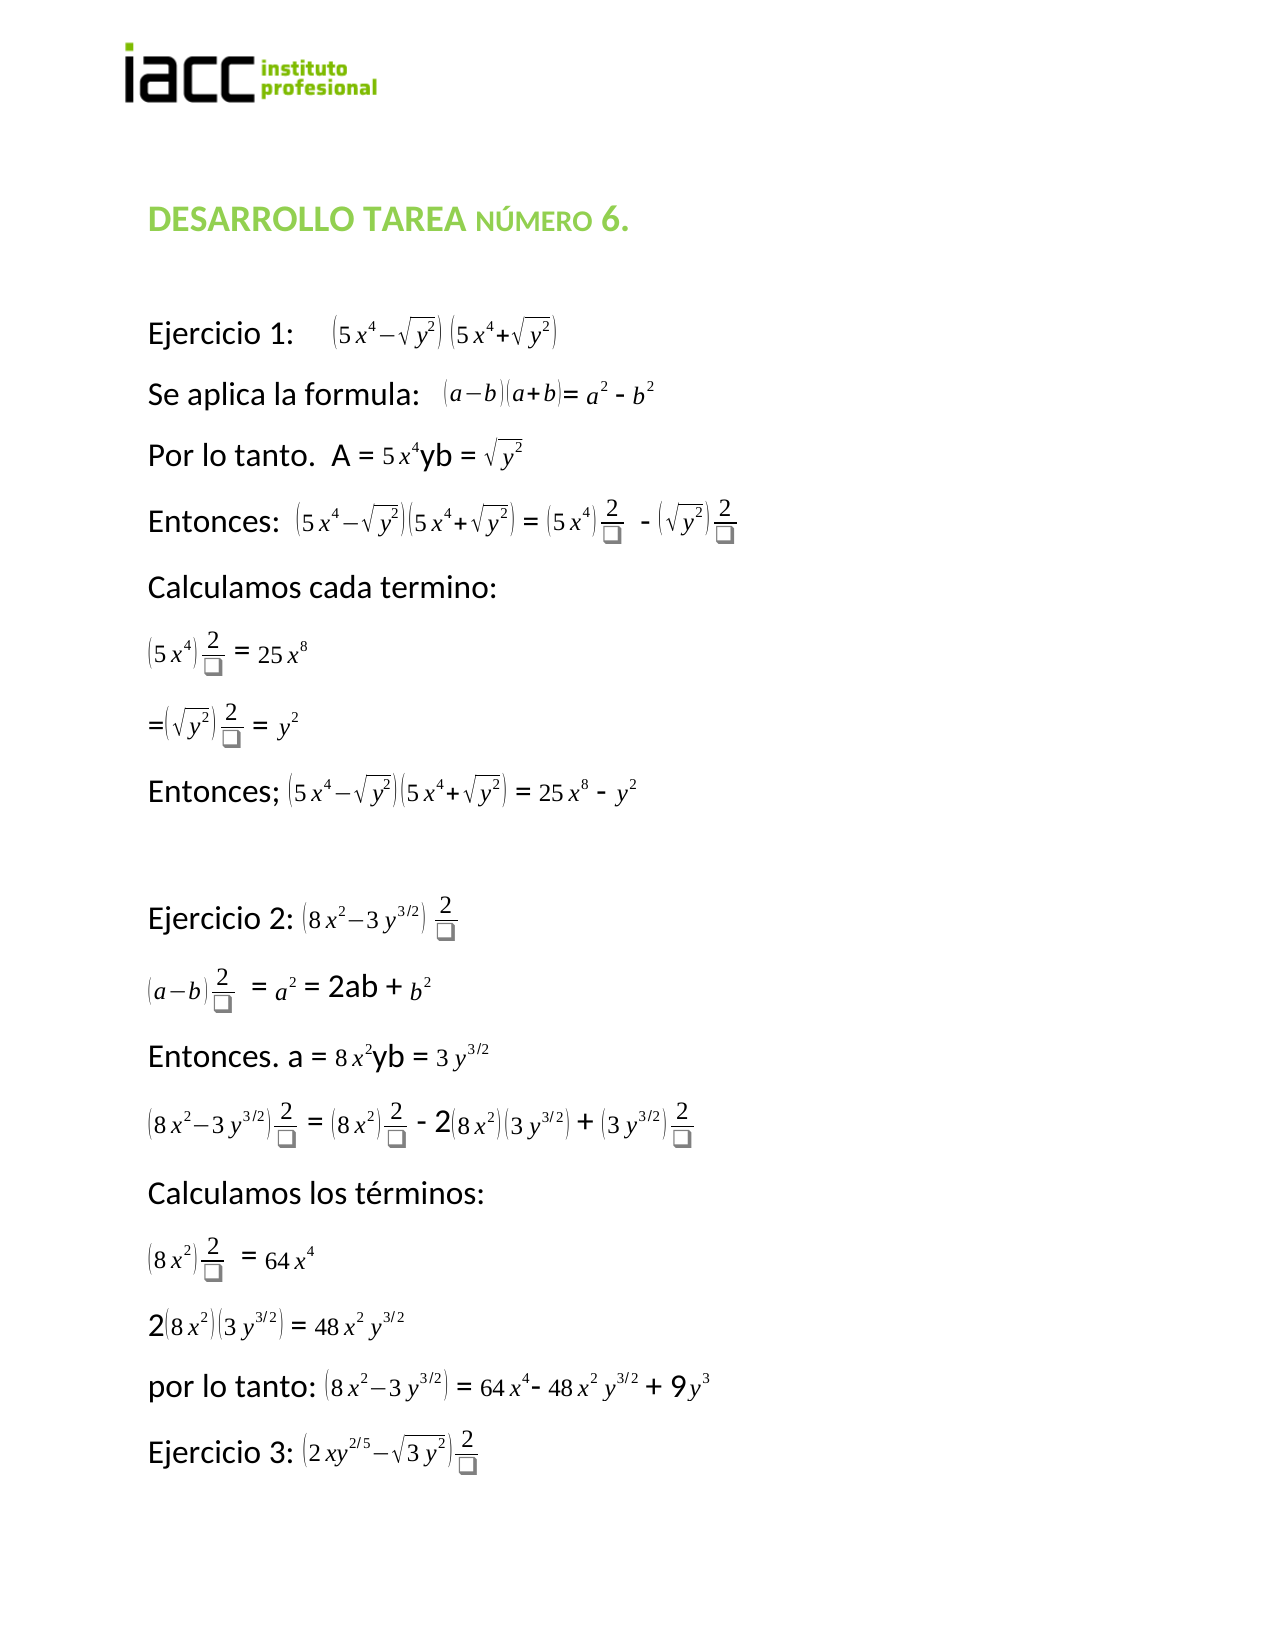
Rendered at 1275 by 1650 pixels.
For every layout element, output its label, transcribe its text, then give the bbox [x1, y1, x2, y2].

text 2 = [148, 1304, 1137, 1345]
text Entonces. a = yb = [148, 1035, 1137, 1076]
text Se aplica la formula: = - [148, 373, 1137, 414]
text Entonces; = - [148, 770, 1137, 811]
text = = [148, 698, 1137, 751]
text Ejercicio 2: [148, 892, 1137, 944]
text Ejercicio 1: [148, 312, 1137, 353]
text Por lo tanto. A = yb = [148, 433, 1137, 474]
text Ejercicio 3: [148, 1425, 1137, 1477]
text = = 2ab + [148, 963, 1137, 1016]
text = - 2 + [148, 1096, 1137, 1152]
text Calculamos cada termino: [148, 566, 1137, 607]
text Entonces: = - [148, 494, 1137, 546]
picture [0, 0, 1275, 126]
subtitle DESARROLLO TAREA número 6. [148, 194, 1137, 240]
text Calculamos los términos: [148, 1172, 1137, 1212]
text por lo tanto: = - + 9 [148, 1365, 1137, 1406]
text = [148, 1232, 1137, 1284]
text = [148, 627, 1137, 679]
